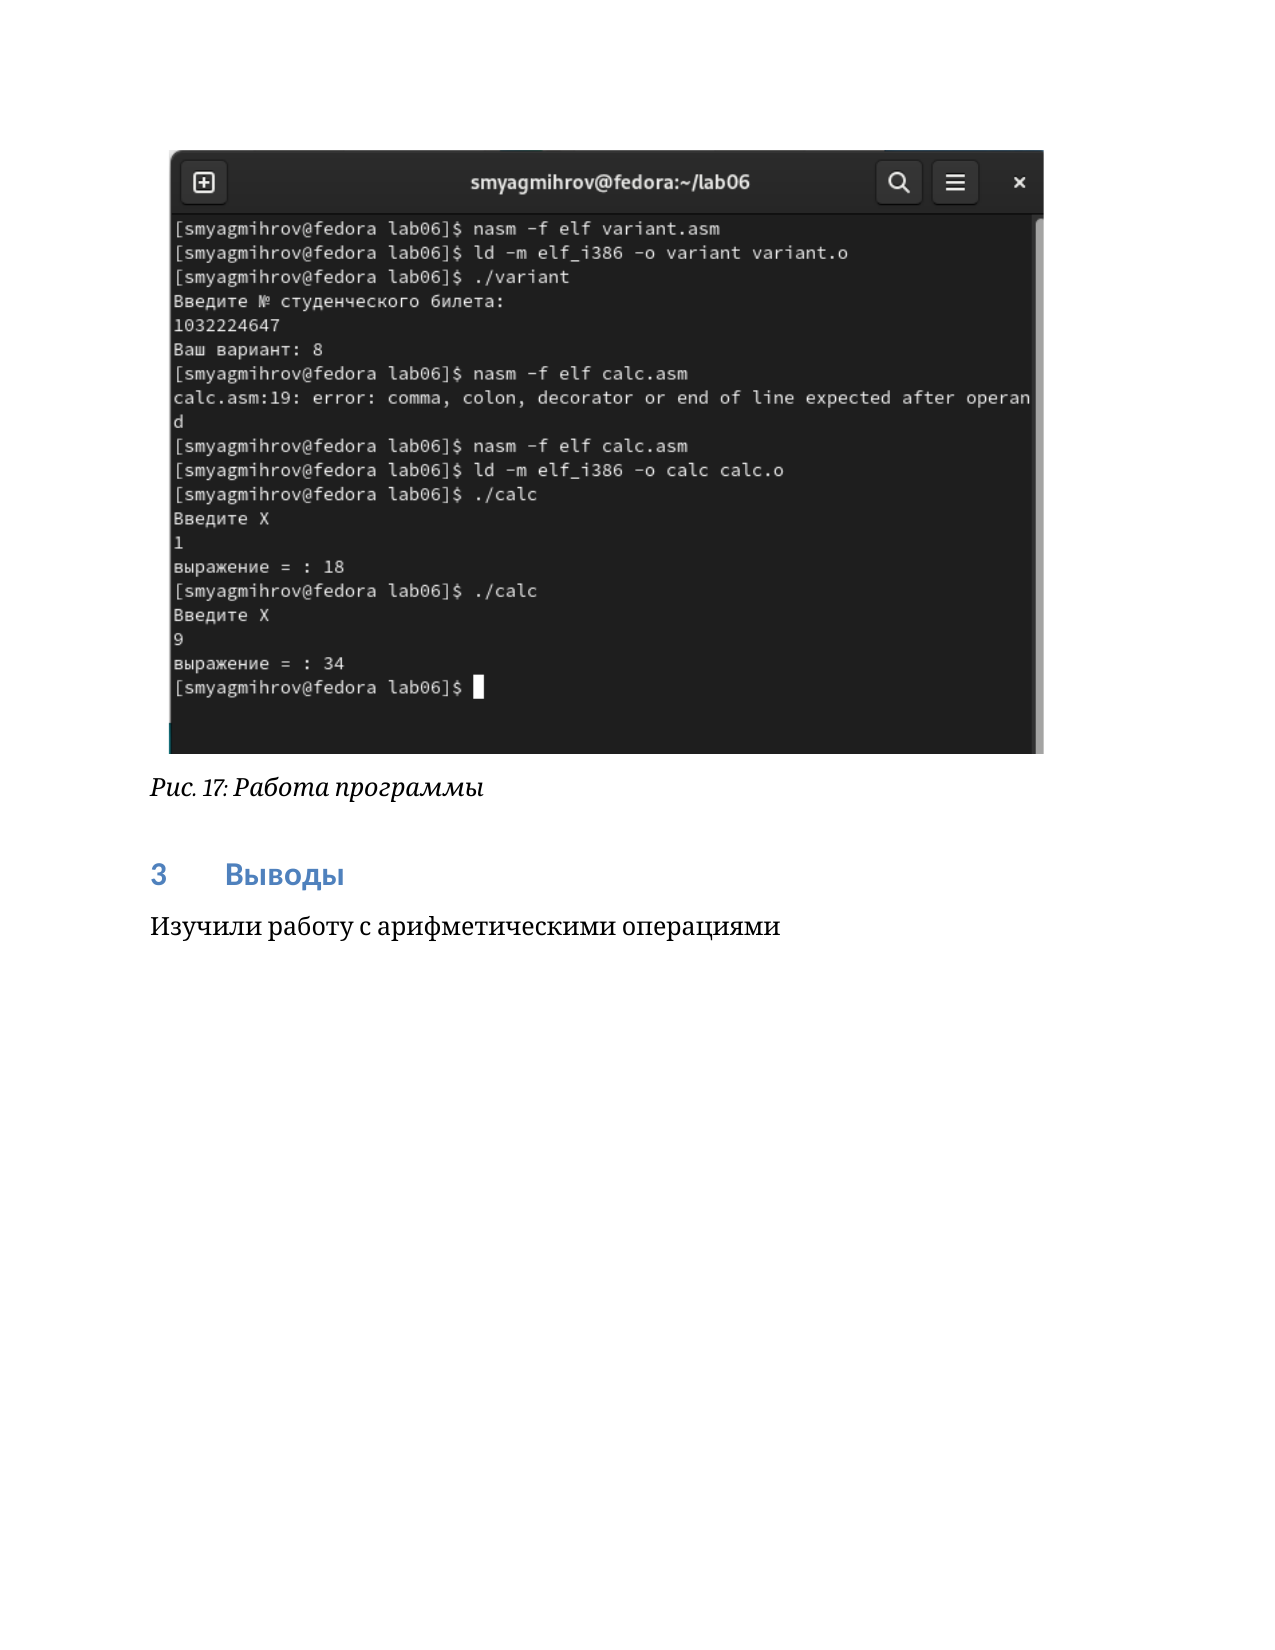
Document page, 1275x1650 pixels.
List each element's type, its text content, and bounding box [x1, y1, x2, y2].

text Рис. 17: Работа программы [150, 774, 1125, 803]
picture [168, 150, 1044, 754]
text Изучили работу с арифметическими операциями [150, 912, 1125, 941]
subtitle 3 Выводы [150, 853, 1125, 894]
